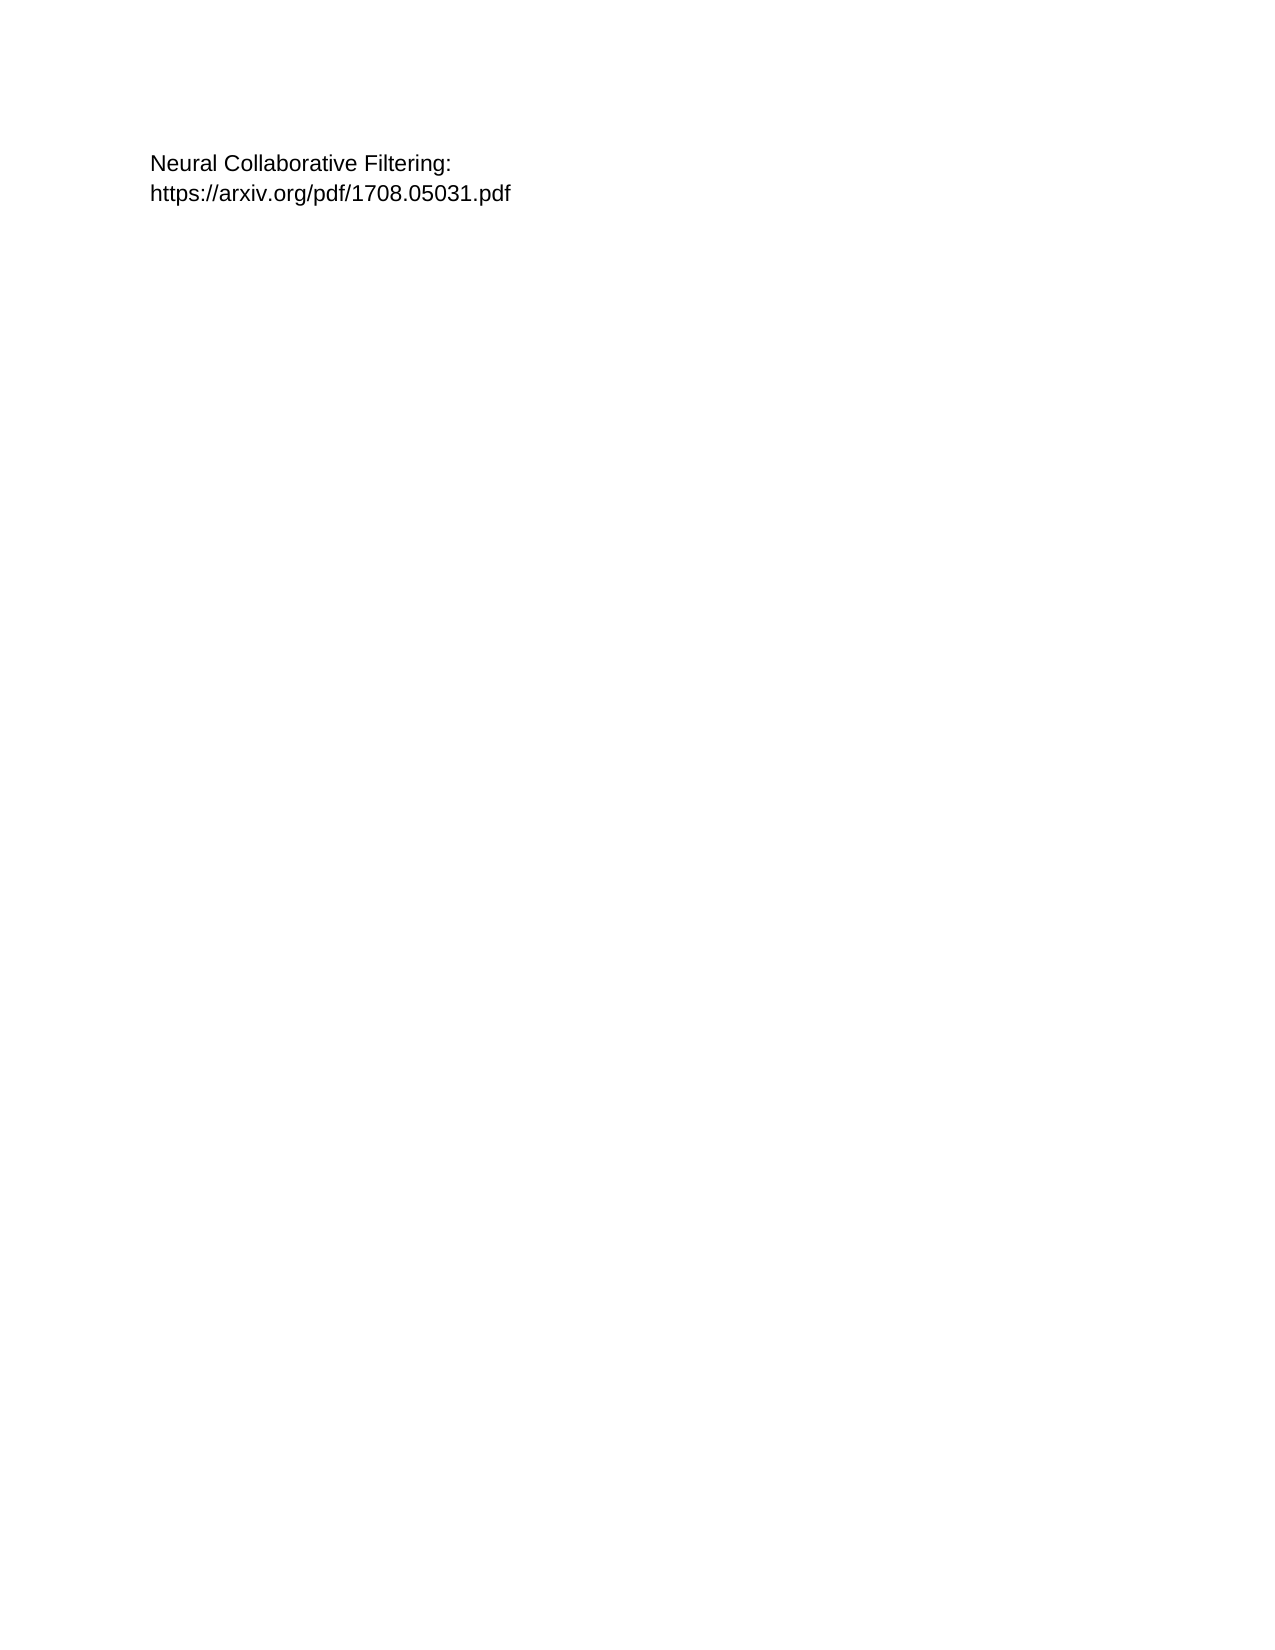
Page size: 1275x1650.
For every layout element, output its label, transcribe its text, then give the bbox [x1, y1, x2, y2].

text https://arxiv.org/pdf/1708.05031.pdf [150, 180, 1125, 207]
text Neural Collaborative Filtering: [150, 150, 1125, 176]
